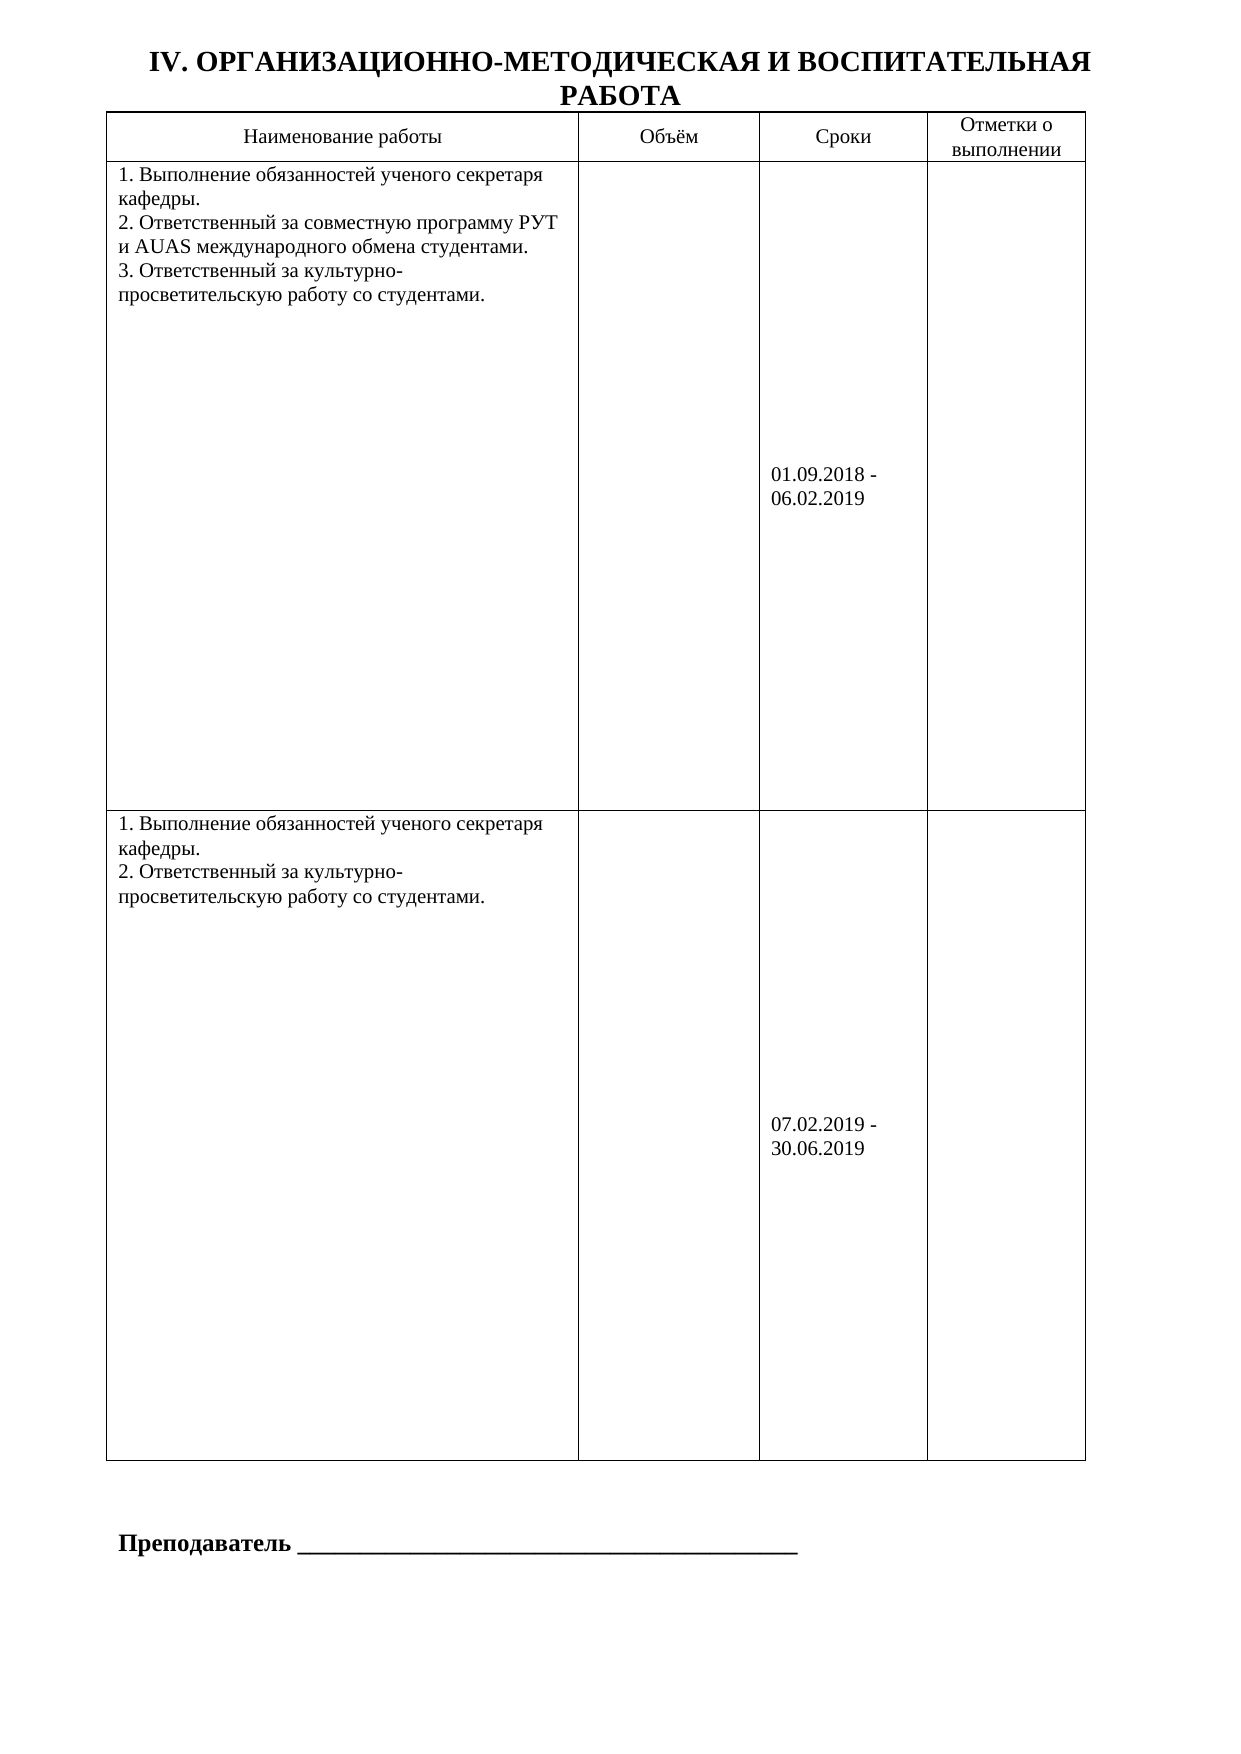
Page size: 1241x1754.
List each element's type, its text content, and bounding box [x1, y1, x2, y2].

table_header Наименование работы [107, 113, 578, 161]
table_cell 1. Выполнение обязанностей ученого секретаря кафедры. 2. Ответственный за совместную программу РУТ и AUAS международного обмена студентами. 3. Ответственный за культурно-просветительскую работу со студентами. [107, 162, 578, 810]
table_header Отметки о выполнении [928, 113, 1085, 161]
table_cell [579, 811, 759, 1460]
table_cell [928, 162, 1085, 810]
table_cell [579, 162, 759, 810]
table_cell 07.02.2019 - 30.06.2019 [760, 811, 927, 1460]
text Преподаватель ________________________________________ [118, 1528, 1122, 1557]
table_header Сроки [760, 113, 927, 161]
text iv. Организационно-методическая и воспитательная работа [118, 44, 1122, 111]
table_header Объём [579, 113, 759, 161]
table_cell [928, 811, 1085, 1460]
table_cell 01.09.2018 - 06.02.2019 [760, 162, 927, 810]
table_cell 1. Выполнение обязанностей ученого секретаря кафедры. 2. Ответственный за культурно-просветительскую работу со студентами. [107, 811, 578, 1460]
